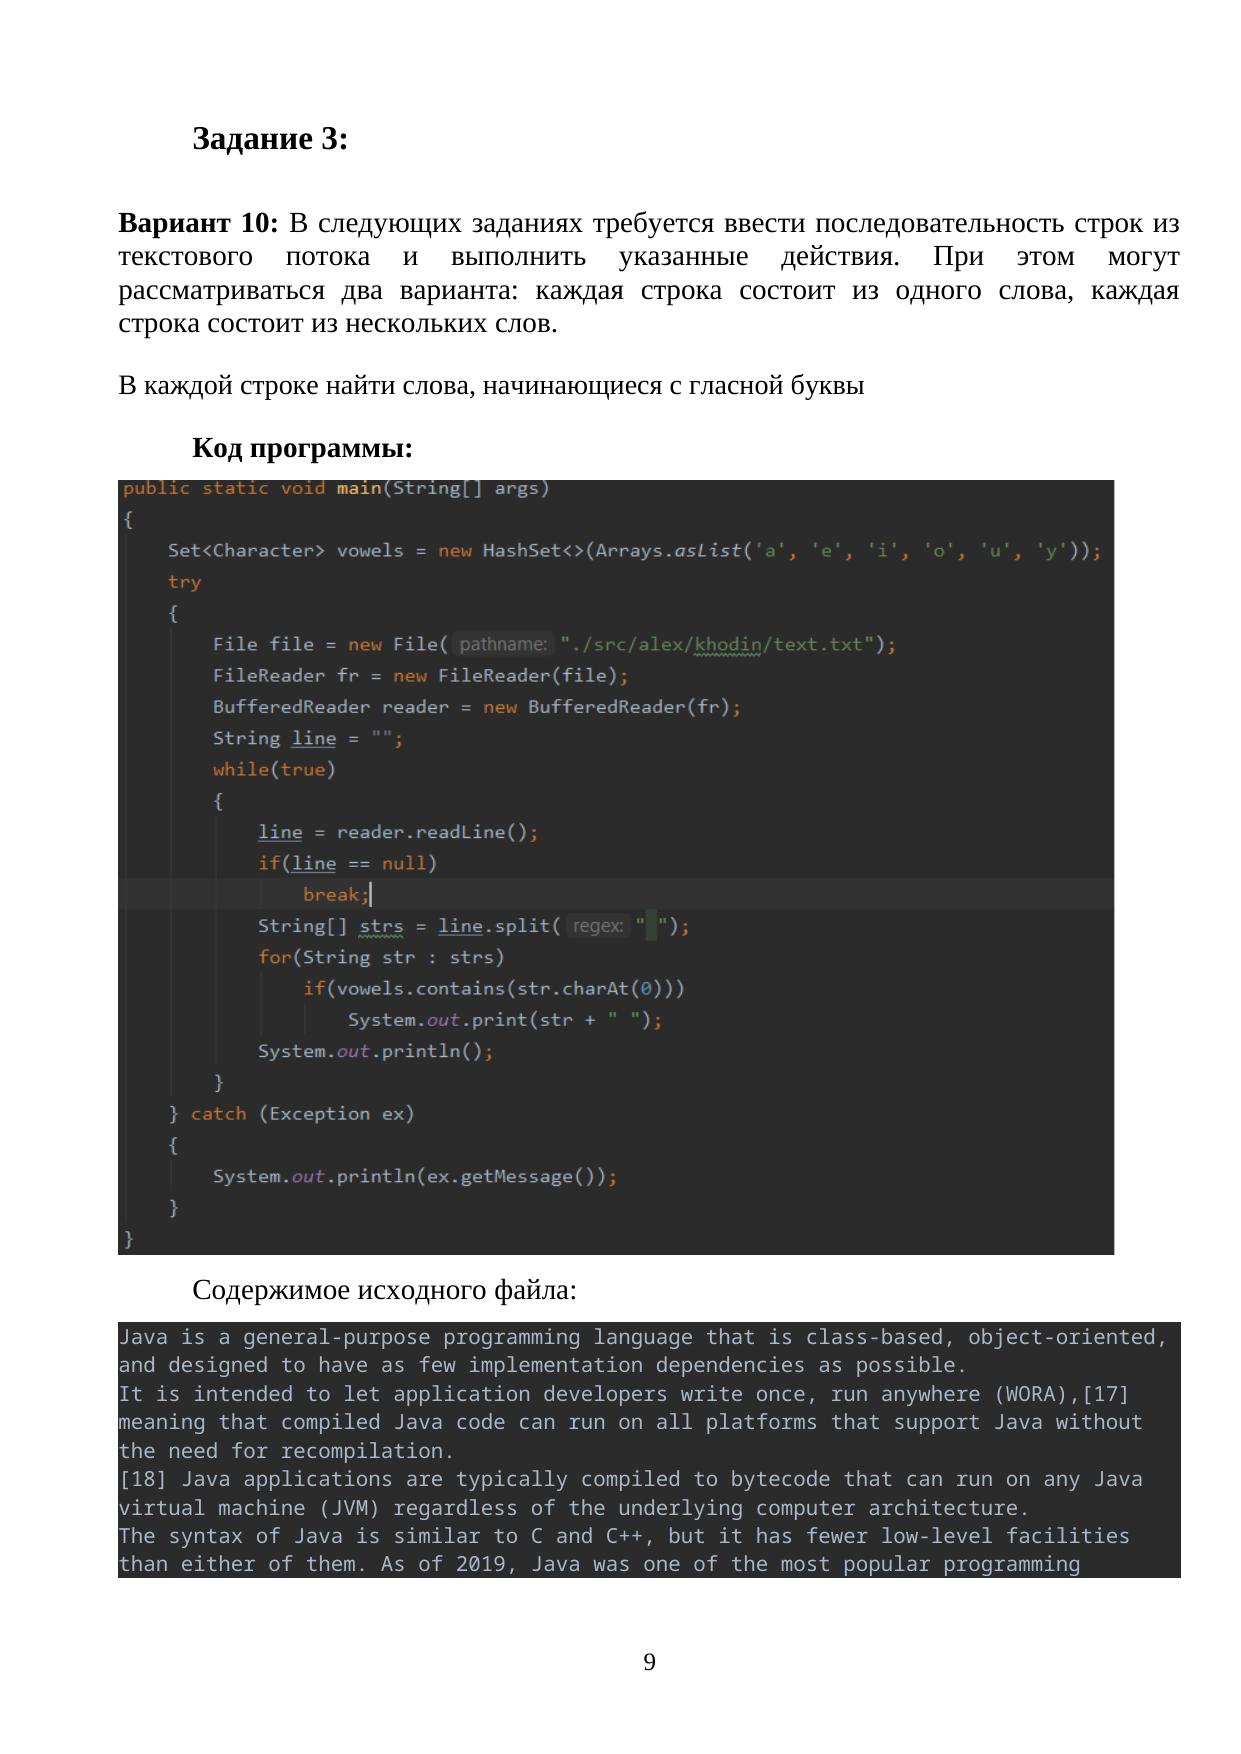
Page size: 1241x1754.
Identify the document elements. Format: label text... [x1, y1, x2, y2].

text Вариант 10: В следующих заданиях требуется ввести последовательность строк из текстового потока и выполнить указанные действия. При этом могут рассматриваться два варианта: каждая строка состоит из одного слова, каждая строка состоит из нескольких слов. [118, 205, 1181, 339]
text Содержимое исходного файла: [118, 1272, 1181, 1305]
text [118, 1322, 1181, 1578]
picture [118, 480, 1115, 1255]
text Задание 3: [118, 118, 1181, 156]
text В каждой строке найти слова, начинающиеся с гласной буквы [118, 368, 1181, 401]
text Код программы: [118, 430, 1181, 463]
